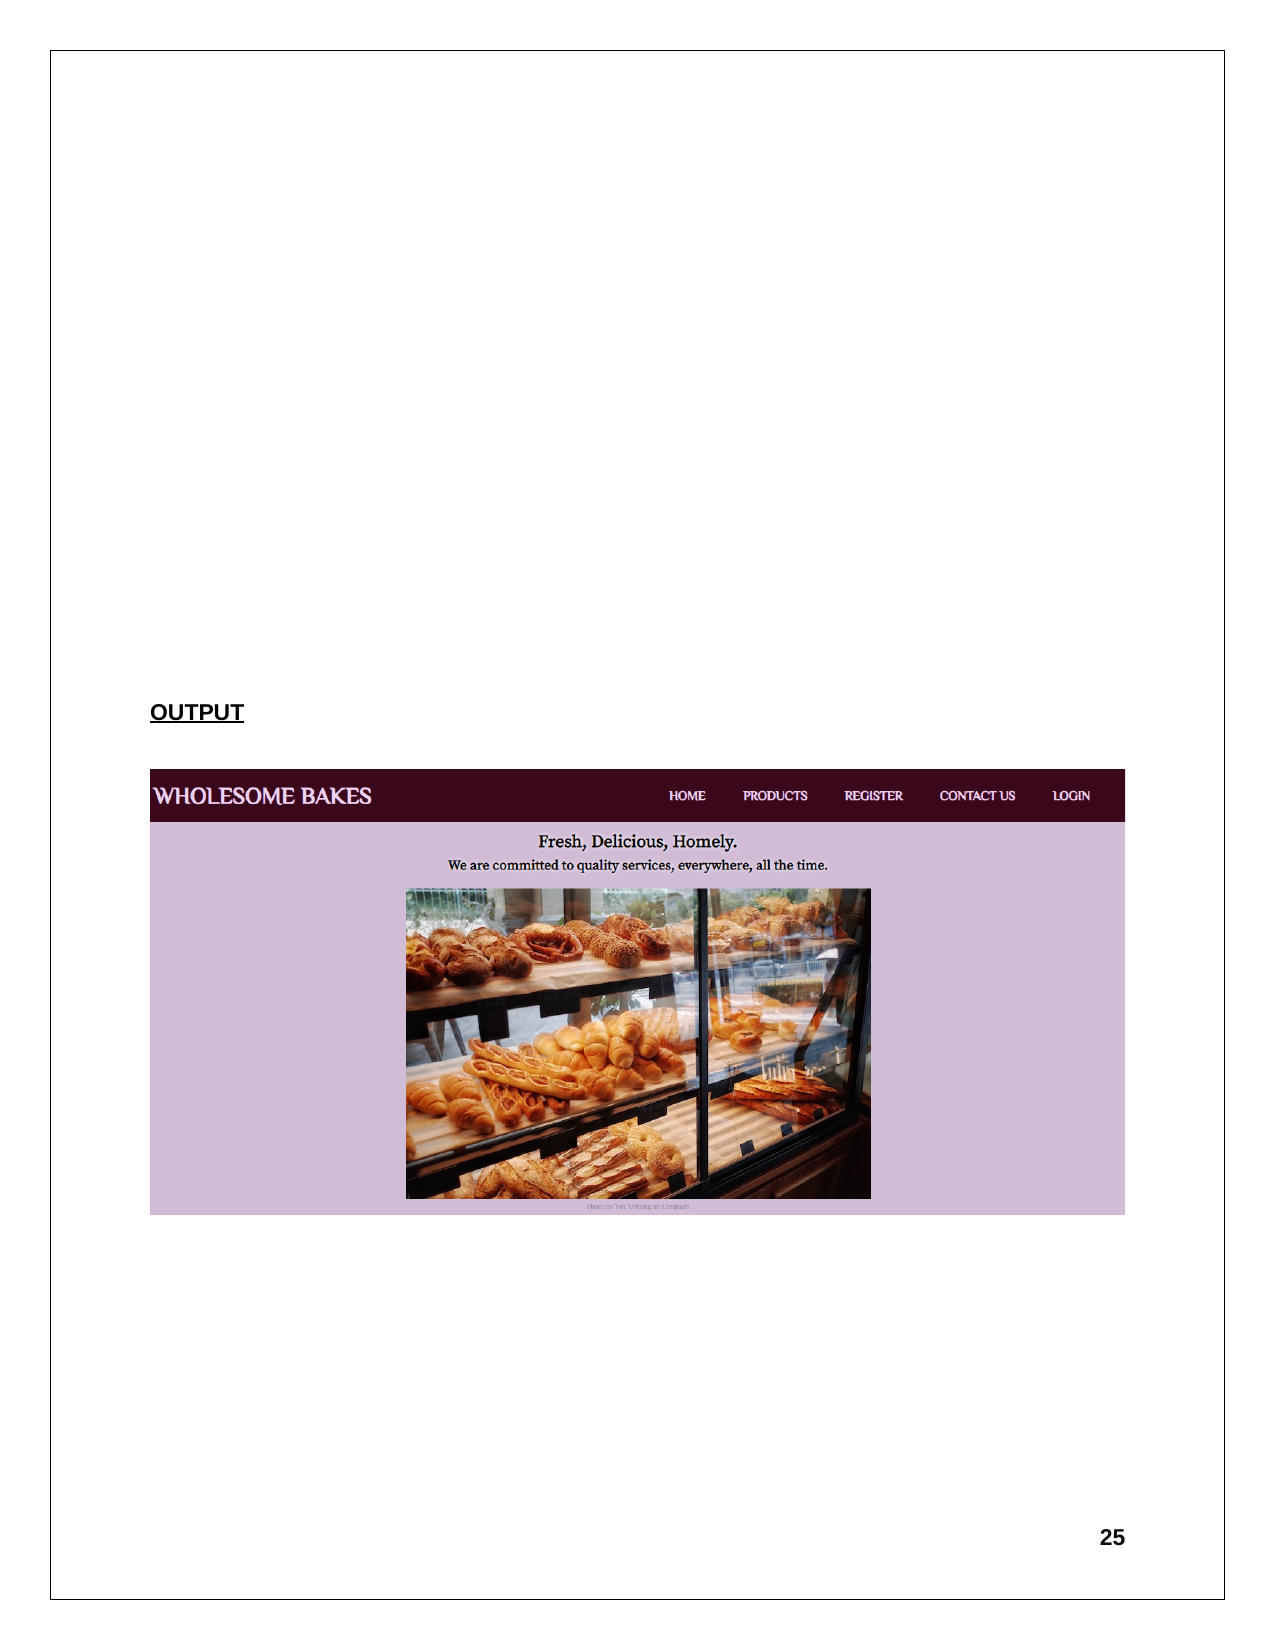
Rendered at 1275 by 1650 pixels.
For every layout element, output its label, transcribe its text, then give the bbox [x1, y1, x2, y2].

picture [150, 769, 1125, 1215]
text OUTPUT [150, 698, 1125, 725]
